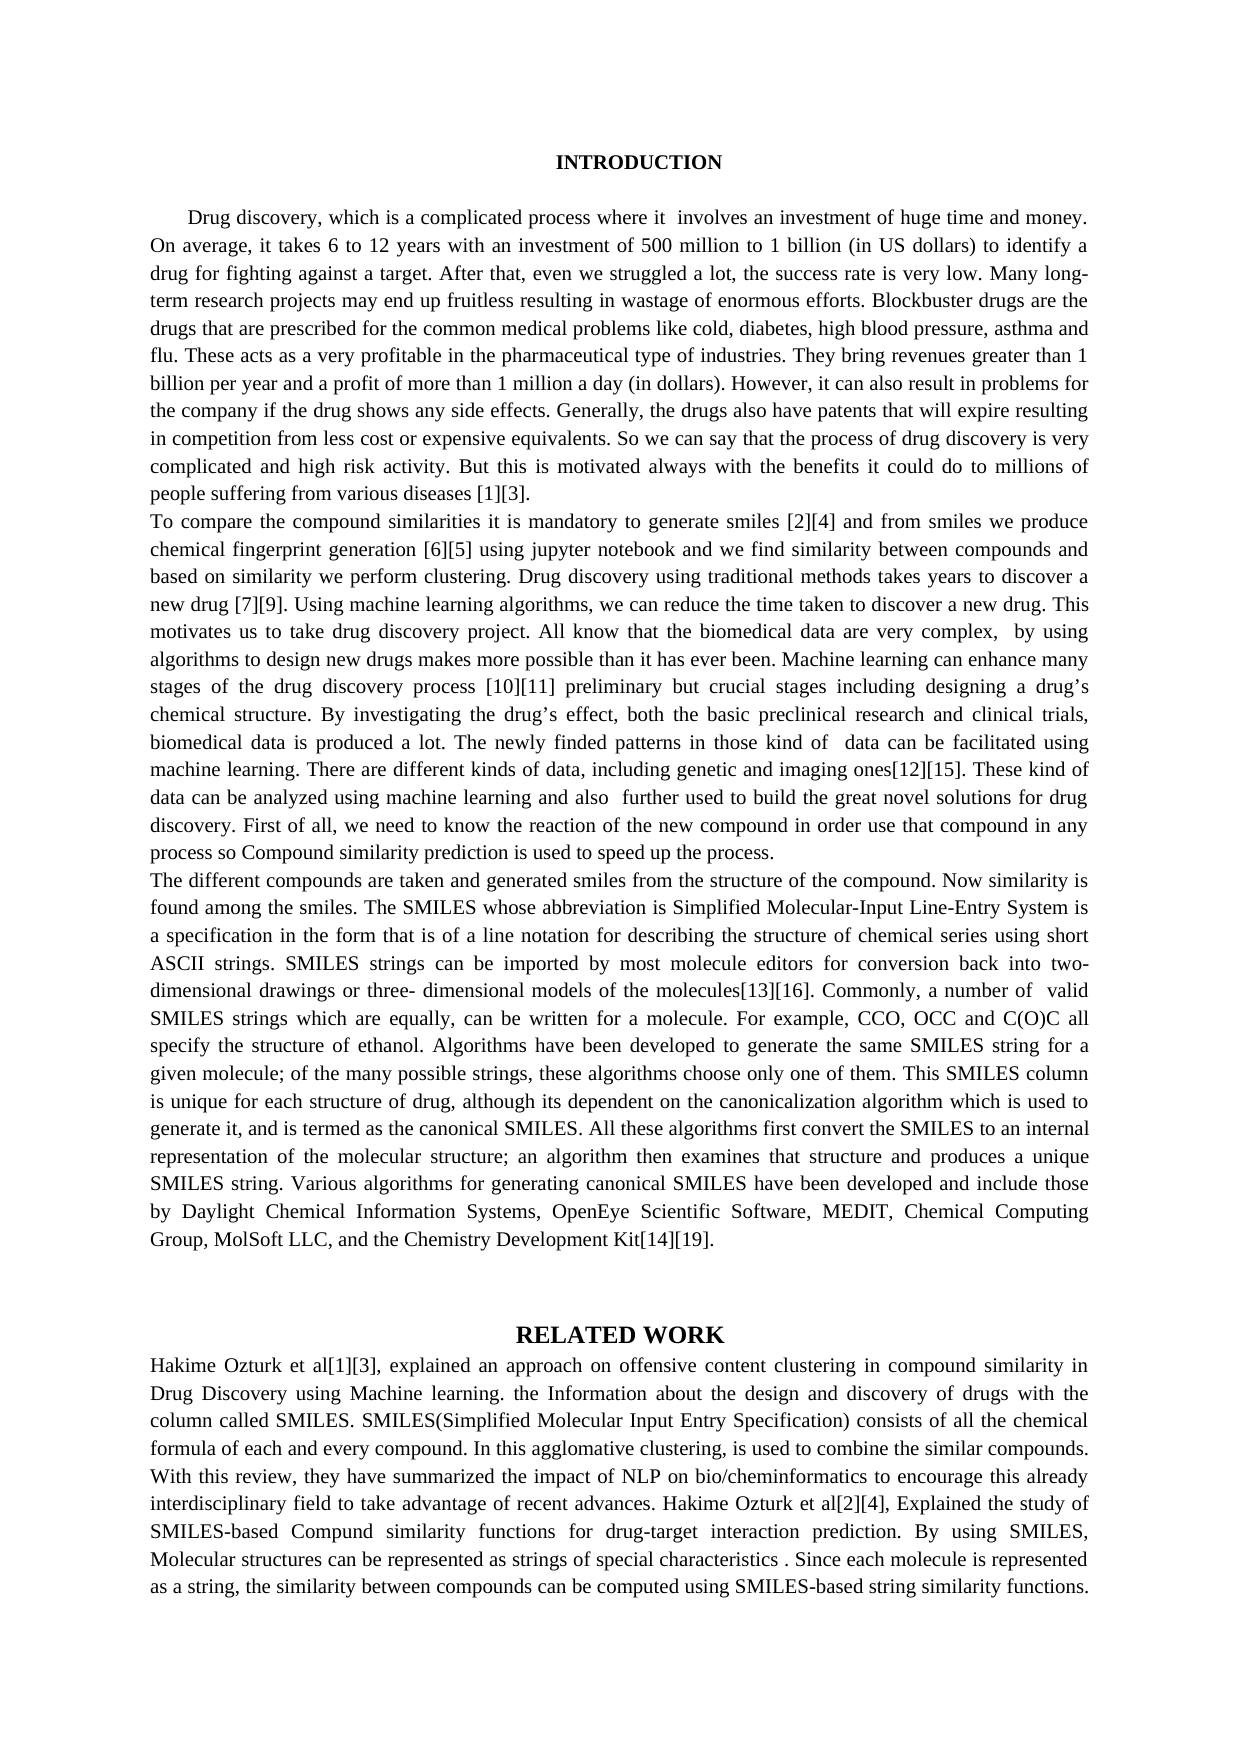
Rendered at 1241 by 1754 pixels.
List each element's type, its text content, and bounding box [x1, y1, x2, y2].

text RELATED WORK [150, 1320, 1090, 1349]
text INTRODUCTION [187, 150, 1090, 174]
text To compare the compound similarities it is mandatory to generate smiles [2][4] and from smiles we produce chemical fingerprint generation [6][5] using jupyter notebook and we find similarity between compounds and based on similarity we perform clustering. Drug discovery using traditional methods takes years to discover a new drug [7][9]. Using machine learning algorithms, we can reduce the time taken to discover a new drug. This motivates us to take drug discovery project. All know that the biomedical data are very complex, by using algorithms to design new drugs makes more possible than it has ever been. Machine learning can enhance many stages of the drug discovery process [10][11] preliminary but crucial stages including designing a drug’s chemical structure. By investigating the drug’s effect, both the basic preclinical research and clinical trials, biomedical data is produced a lot. The newly finded patterns in those kind of data can be facilitated using machine learning. There are different kinds of data, including genetic and imaging ones[12][15]. These kind of data can be analyzed using machine learning and also further used to build the great novel solutions for drug discovery. First of all, we need to know the reaction of the new compound in order use that compound in any process so Compound similarity prediction is used to speed up the process. [150, 509, 1090, 864]
text Drug discovery, which is a complicated process where it involves an investment of huge time and money. On average, it takes 6 to 12 years with an investment of 500 million to 1 billion (in US dollars) to identify a drug for fighting against a target. After that, even we struggled a lot, the success rate is very low. Many long-term research projects may end up fruitless resulting in wastage of enormous efforts. Blockbuster drugs are the drugs that are prescribed for the common medical problems like cold, diabetes, high blood pressure, asthma and flu. These acts as a very profitable in the pharmaceutical type of industries. They bring revenues greater than 1 billion per year and a profit of more than 1 million a day (in dollars). However, it can also result in problems for the company if the drug shows any side effects. Generally, the drugs also have patents that will expire resulting in competition from less cost or expensive equivalents. So we can say that the process of drug discovery is very complicated and high risk activity. But this is motivated always with the benefits it could do to millions of people suffering from various diseases [1][3]. [150, 205, 1090, 505]
text The different compounds are taken and generated smiles from the structure of the compound. Now similarity is found among the smiles. The SMILES whose abbreviation is Simplified Molecular-Input Line-Entry System is a specification in the form that is of a line notation for describing the structure of chemical series using short ASCII strings. SMILES strings can be imported by most molecule editors for conversion back into two-dimensional drawings or three- dimensional models of the molecules[13][16]. Commonly, a number of valid SMILES strings which are equally, can be written for a molecule. For example, CCO, OCC and C(O)C all specify the structure of ethanol. Algorithms have been developed to generate the same SMILES string for a given molecule; of the many possible strings, these algorithms choose only one of them. This SMILES column is unique for each structure of drug, although its dependent on the canonicalization algorithm which is used to generate it, and is termed as the canonical SMILES. All these algorithms first convert the SMILES to an internal representation of the molecular structure; an algorithm then examines that structure and produces a unique SMILES string. Various algorithms for generating canonical SMILES have been developed and include those by Daylight Chemical Information Systems, OpenEye Scientific Software, MEDIT, Chemical Computing Group, MolSoft LLC, and the Chemistry Development Kit[14][19]. [150, 868, 1090, 1251]
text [150, 1353, 1090, 1598]
